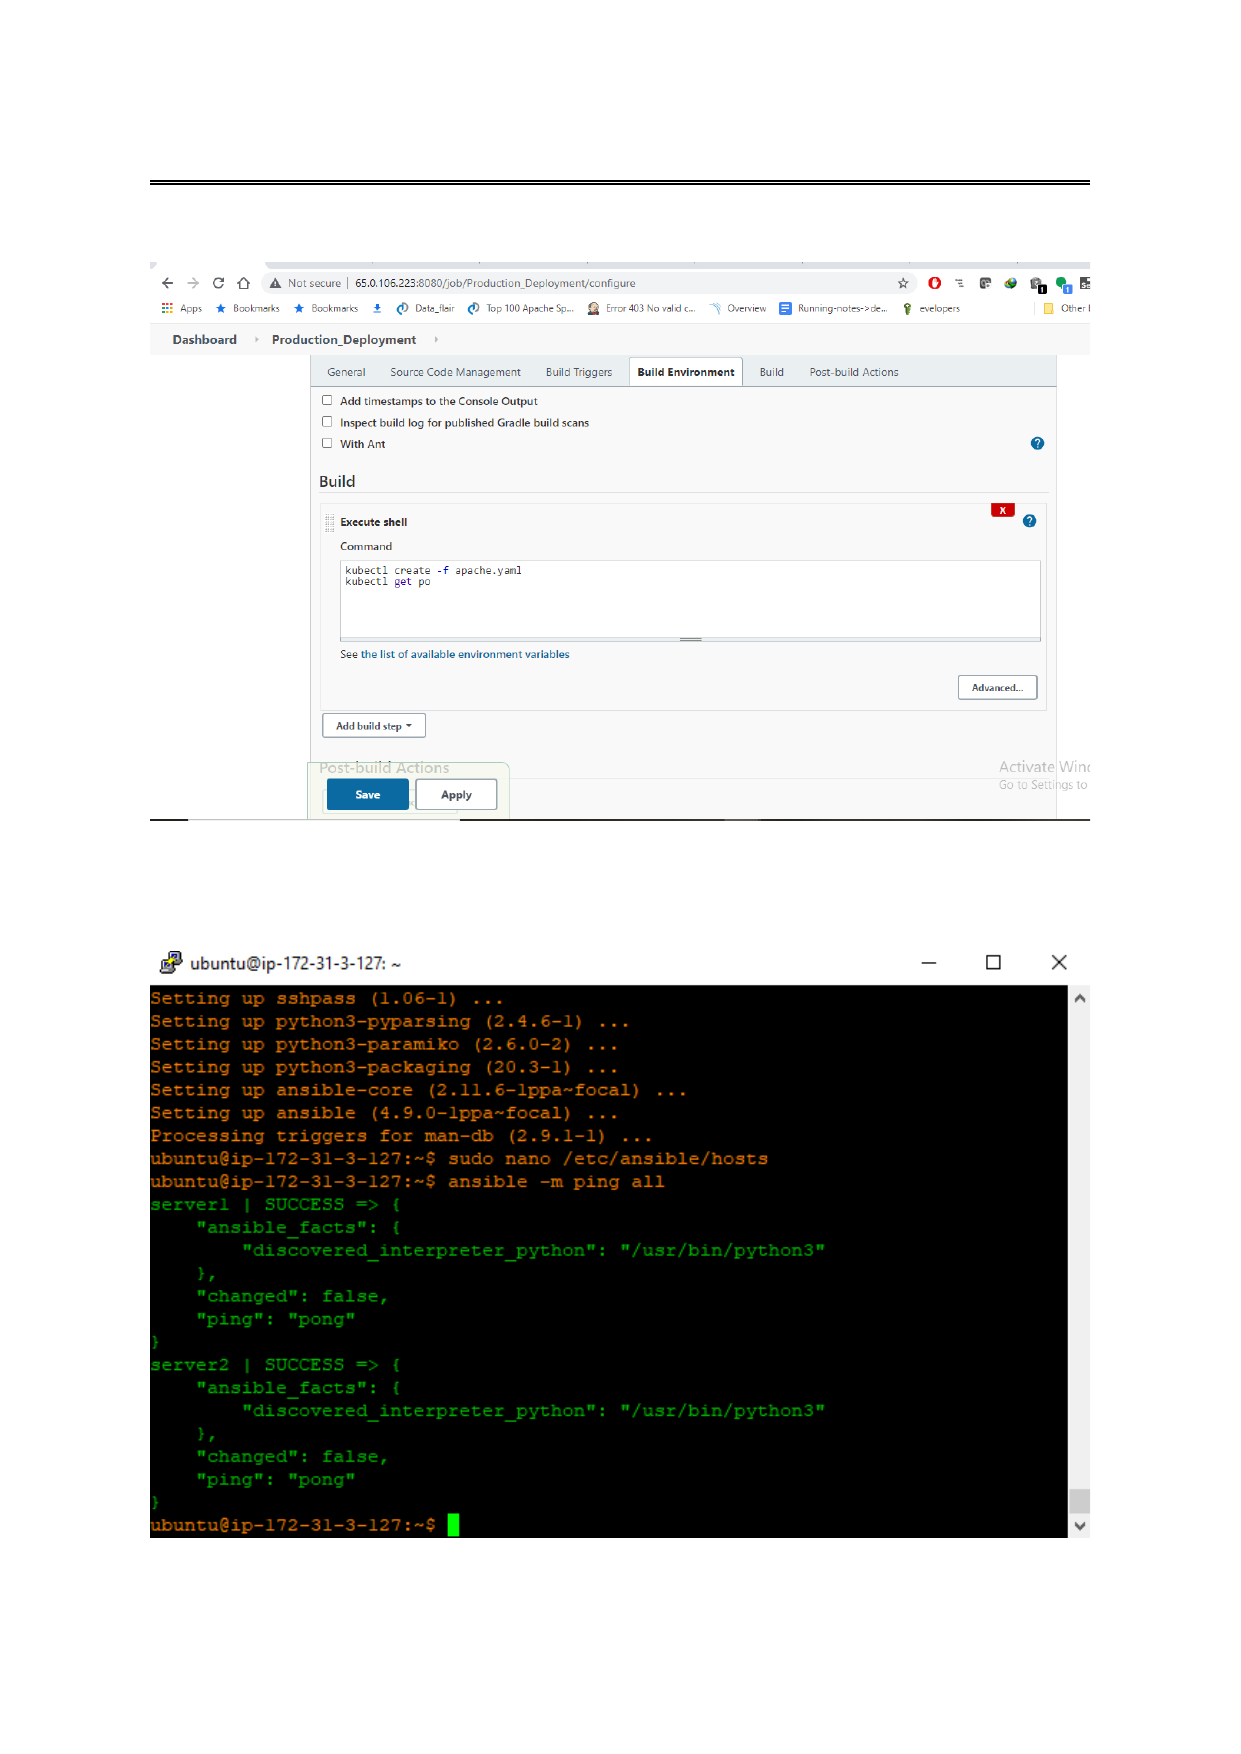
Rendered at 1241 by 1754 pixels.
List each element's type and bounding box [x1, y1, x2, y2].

picture [150, 262, 1091, 821]
picture [150, 951, 1091, 1538]
